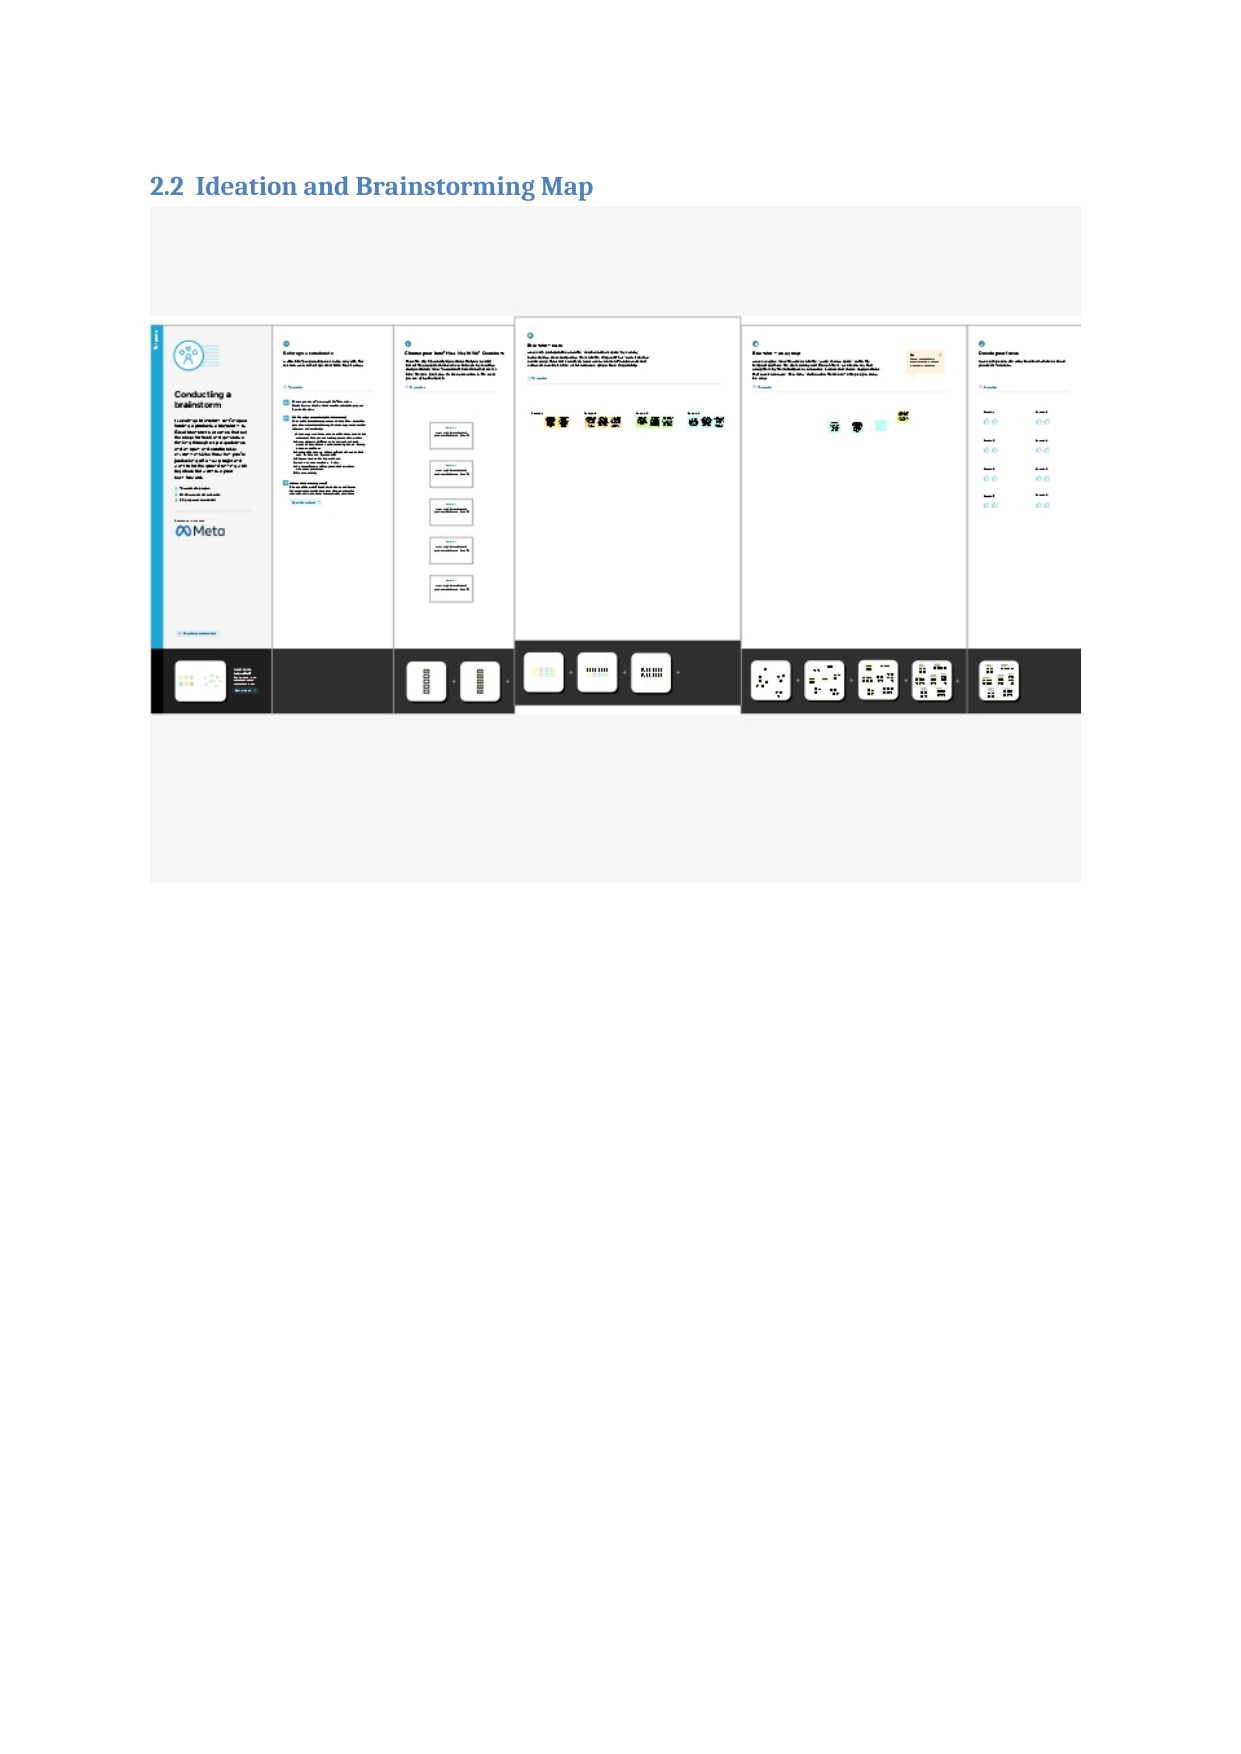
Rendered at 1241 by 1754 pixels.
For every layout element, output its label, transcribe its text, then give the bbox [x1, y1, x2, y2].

picture [150, 206, 1081, 883]
subtitle 2.2 Ideation and Brainstorming Map [150, 171, 1081, 202]
